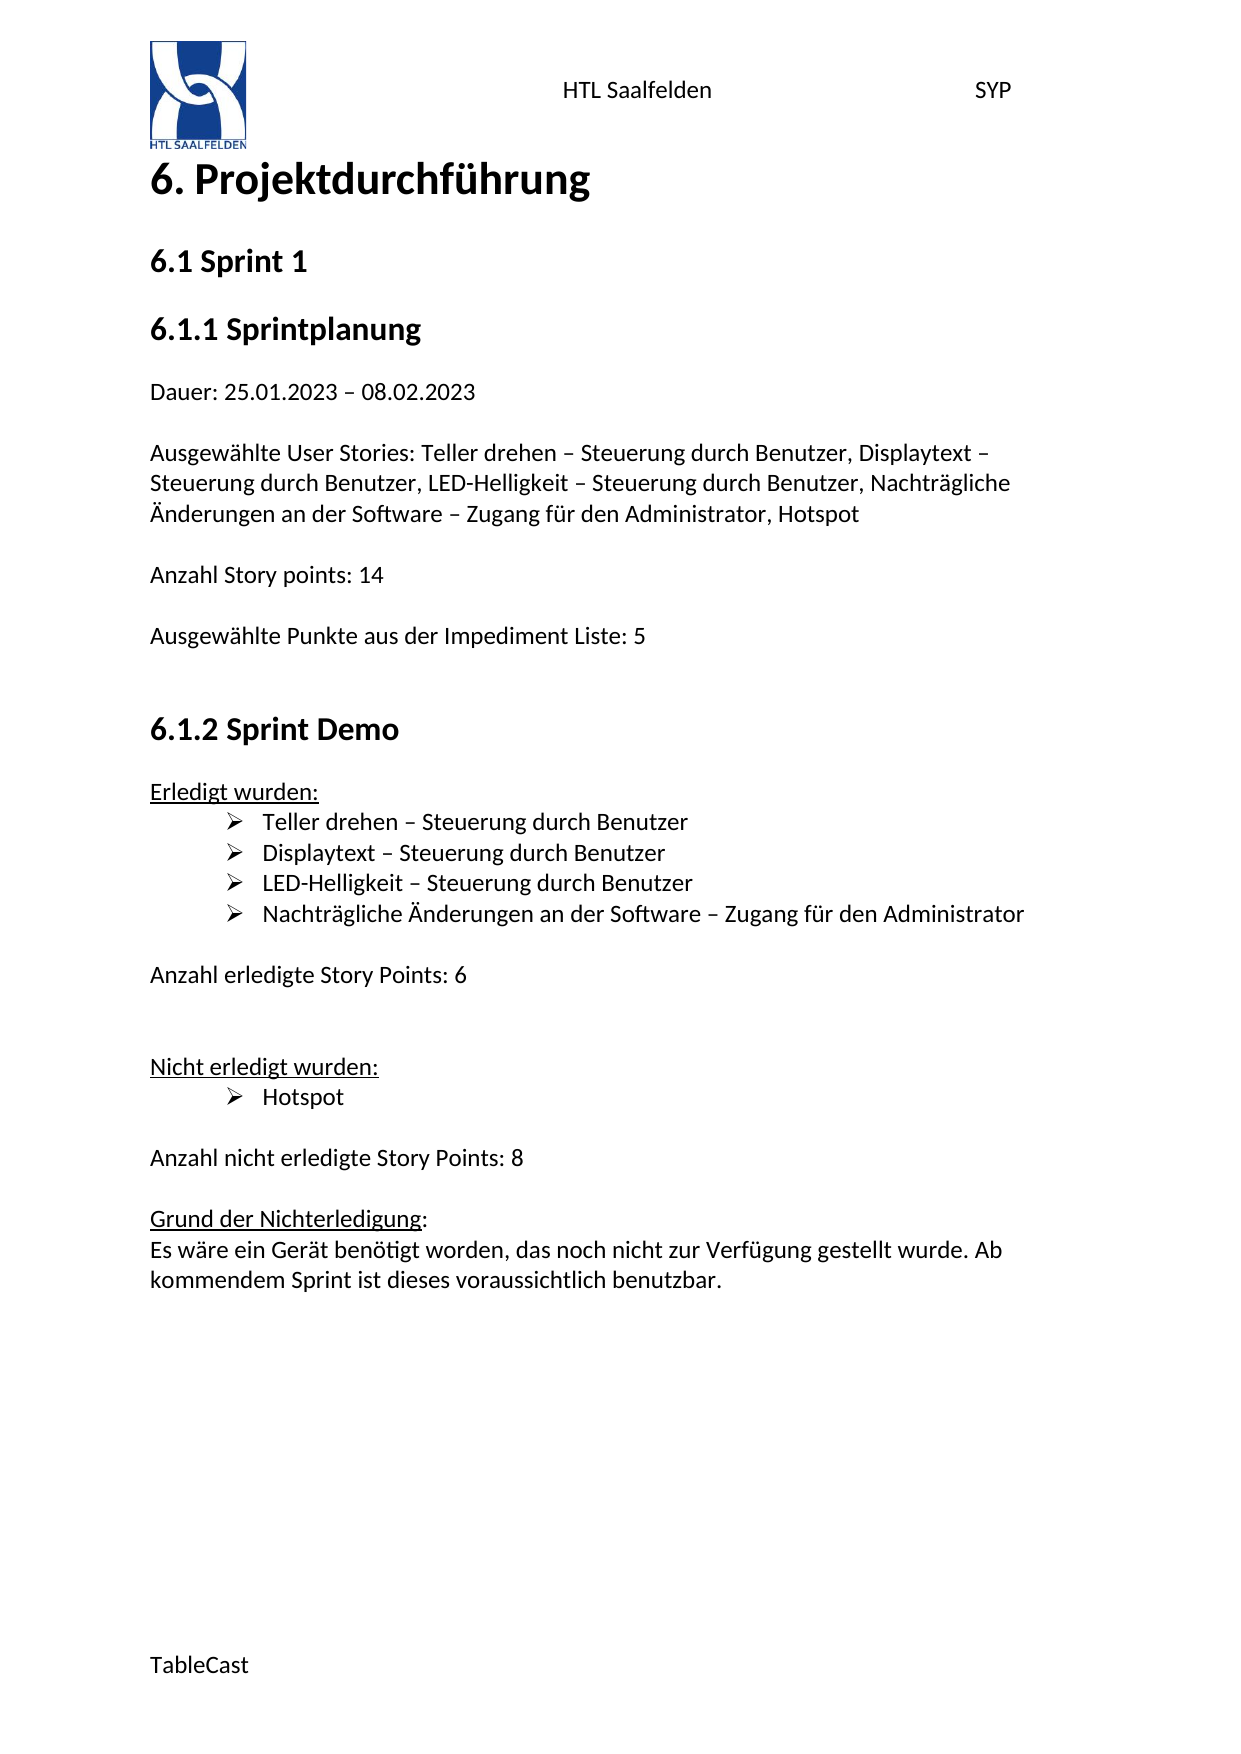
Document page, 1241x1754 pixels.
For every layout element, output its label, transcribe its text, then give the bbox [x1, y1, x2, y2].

picture [150, 41, 247, 149]
text Anzahl Story points: 14 [150, 559, 1090, 589]
subtitle Sprint Demo [150, 708, 1090, 749]
subtitle Projektdurchführung [150, 150, 1090, 206]
list Nachträgliche Änderungen an der Software – Zugang für den Administrator [225, 898, 1090, 959]
subtitle Sprintplanung [150, 308, 1090, 349]
list Displaytext – Steuerung durch Benutzer [225, 837, 1090, 868]
subtitle Sprint 1 [150, 240, 1090, 281]
list LED-Helligkeit – Steuerung durch Benutzer [225, 868, 1090, 898]
list Teller drehen – Steuerung durch Benutzer [225, 807, 1090, 837]
text Nicht erledigt wurden: [150, 1051, 1090, 1081]
text Erledigt wurden: [150, 776, 1090, 807]
text Ausgewählte User Stories: Teller drehen – Steuerung durch Benutzer, Displaytext – Steuerung durch Benutzer, LED-Helligkeit – Steuerung durch Benutzer, Nachträgliche Änderungen an der Software – Zugang für den Administrator, Hotspot [150, 437, 1090, 528]
text Anzahl erledigte Story Points: 6 [150, 959, 1090, 990]
list Hotspot [225, 1081, 1090, 1112]
text Ausgewählte Punkte aus der Impediment Liste: 5 [150, 620, 1090, 651]
text Dauer: 25.01.2023 – 08.02.2023 [150, 376, 1090, 406]
text Anzahl nicht erledigte Story Points: 8 [150, 1112, 1090, 1203]
text Grund der Nichterledigung: Es wäre ein Gerät benötigt worden, das noch nicht zur Verfügung gestellt wurde. Ab kommendem Sprint ist dieses voraussichtlich benutzbar. [150, 1203, 1090, 1295]
